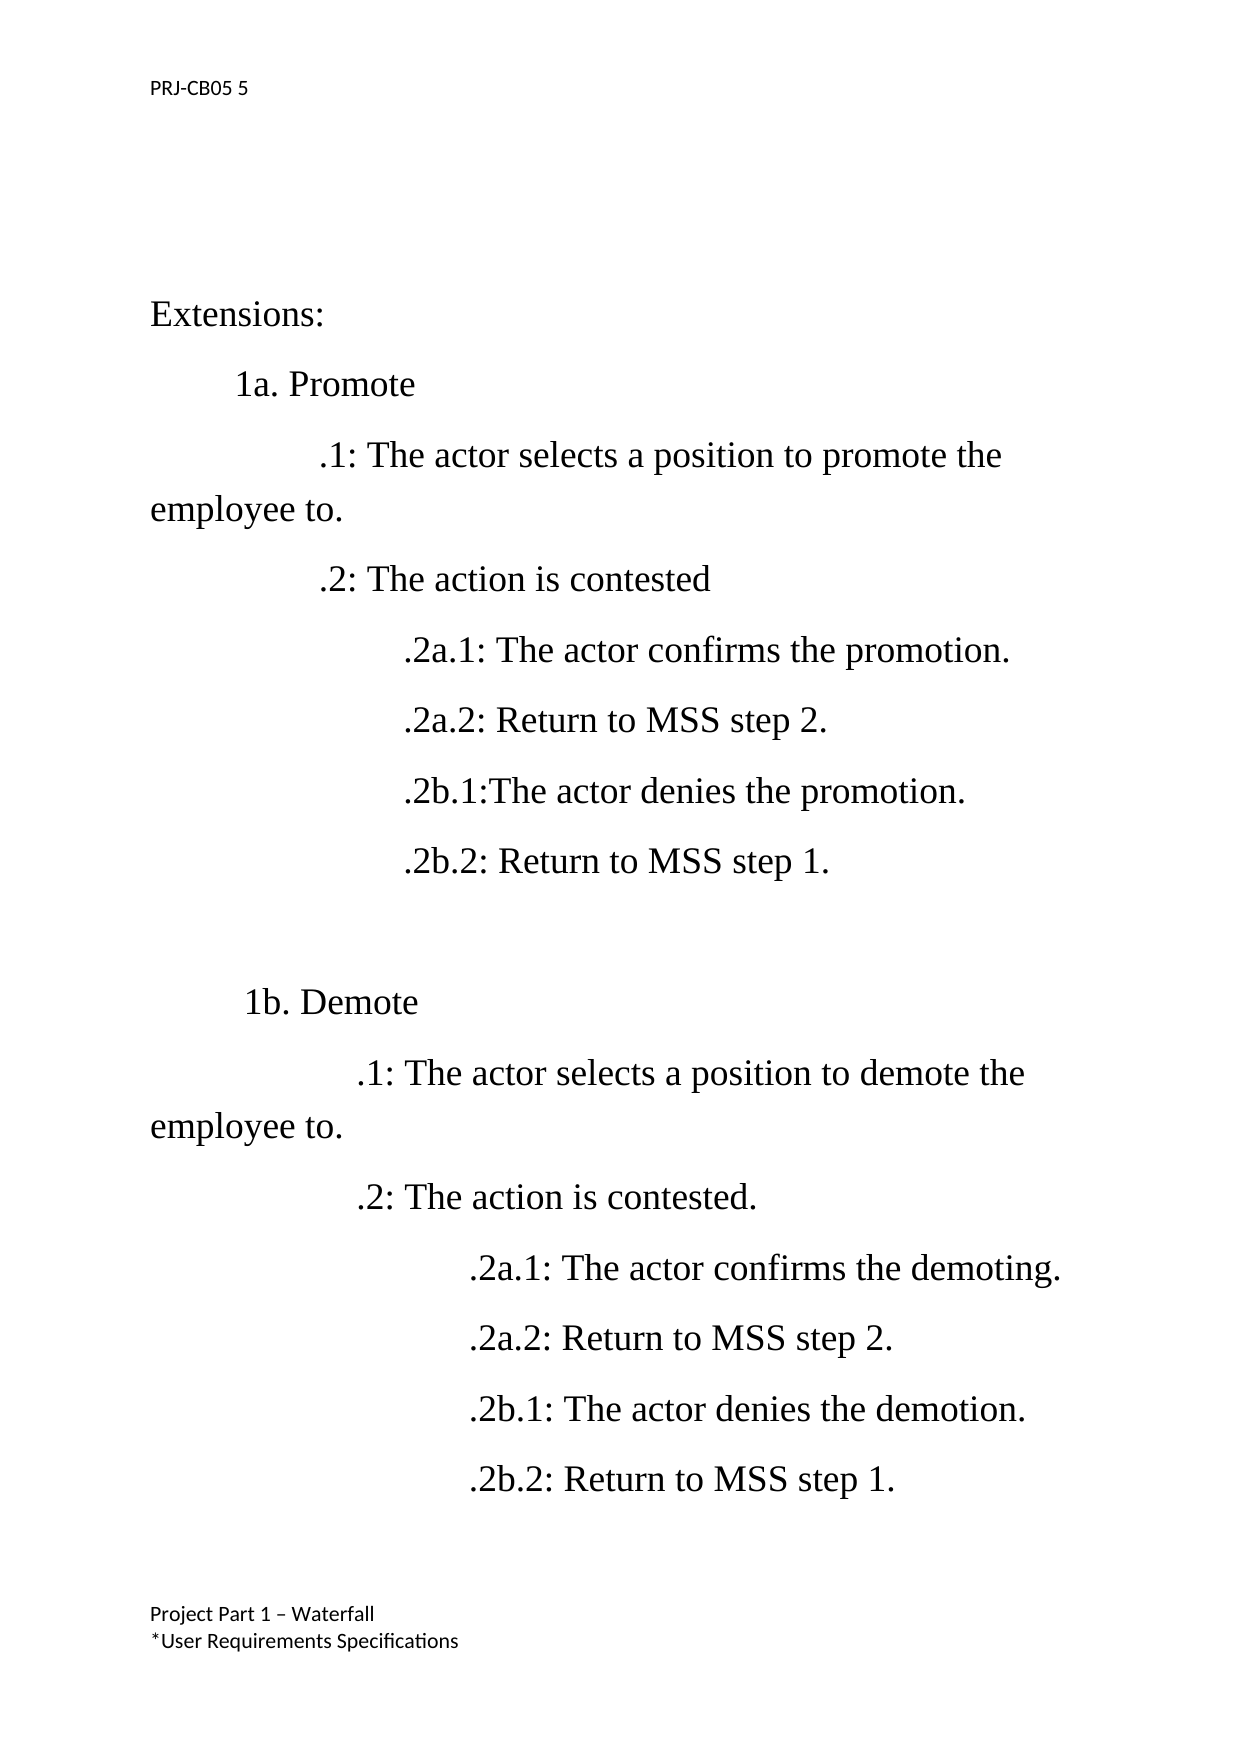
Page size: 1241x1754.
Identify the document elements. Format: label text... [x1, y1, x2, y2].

text .2a.1: The actor confirms the demoting. [150, 1245, 1090, 1288]
text .2b.1:The actor denies the promotion. [150, 768, 1090, 811]
text .2a.2: Return to MSS step 2. [150, 1316, 1090, 1359]
text .2: The action is contested [150, 556, 1090, 599]
text .2b.2: Return to MSS step 1. [150, 1457, 1090, 1500]
text .2: The action is contested. [150, 1174, 1090, 1218]
text .1: The actor selects a position to promote the employee to. [150, 432, 1090, 529]
text .1: The actor selects a position to demote the employee to. [150, 1050, 1090, 1147]
text .2a.2: Return to MSS step 2. [150, 697, 1090, 741]
text .2b.2: Return to MSS step 1. [150, 838, 1090, 882]
text 1a. Promote [150, 362, 1090, 405]
text 1b. Demote [150, 979, 1090, 1023]
text Extensions: [150, 291, 1090, 334]
text .2b.1: The actor denies the demotion. [150, 1386, 1090, 1429]
text .2a.1: The actor confirms the promotion. [150, 627, 1090, 670]
